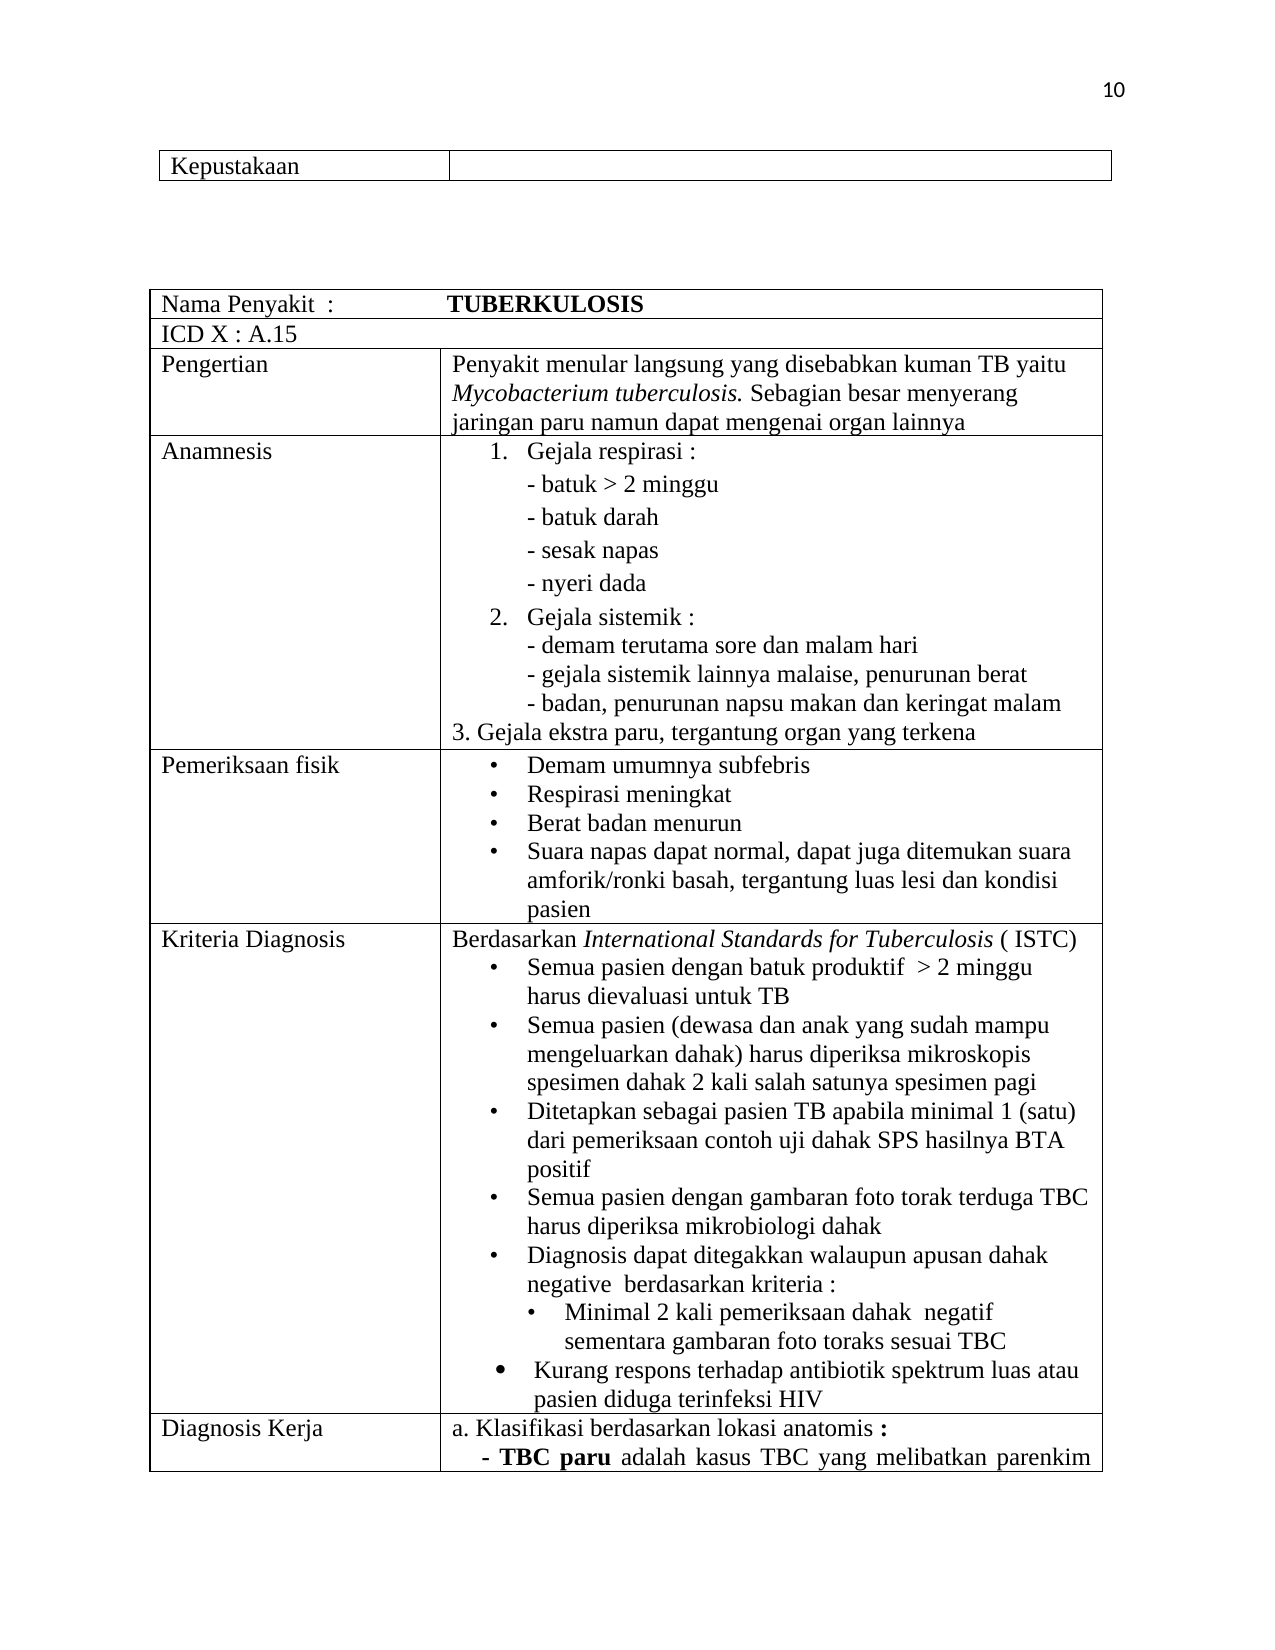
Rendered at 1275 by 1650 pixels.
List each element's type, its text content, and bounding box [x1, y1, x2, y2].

table_cell [450, 151, 1111, 180]
table_cell Kriteria Diagnosis [151, 924, 440, 1412]
table_cell Penyakit menular langsung yang disebabkan kuman TB yaitu Mycobacterium tuberculosis. Sebagian besar menyerang jaringan paru namun dapat mengenai organ lainnya [441, 349, 1102, 435]
table_cell Diagnosis Kerja [151, 1414, 440, 1471]
table_cell Kepustakaan [160, 151, 449, 180]
table_cell Pemeriksaan fisik [151, 750, 440, 923]
table_cell Gejala respirasi : - batuk > 2 minggu - batuk darah - sesak napas - nyeri dada Gejala sistemik : - demam terutama sore dan malam hari - gejala sistemik lainnya malaise, penurunan berat - badan, penurunan napsu makan dan keringat malam 3. Gejala ekstra paru, tergantung organ yang terkena [441, 436, 1102, 749]
table_cell Berdasarkan International Standards for Tuberculosis ( ISTC) Semua pasien dengan batuk produktif > 2 minggu harus dievaluasi untuk TB Semua pasien (dewasa dan anak yang sudah mampu mengeluarkan dahak) harus diperiksa mikroskopis spesimen dahak 2 kali salah satunya spesimen pagi Ditetapkan sebagai pasien TB apabila minimal 1 (satu) dari pemeriksaan contoh uji dahak SPS hasilnya BTA positif Semua pasien dengan gambaran foto torak terduga TBC harus diperiksa mikrobiologi dahak Diagnosis dapat ditegakkan walaupun apusan dahak negative berdasarkan kriteria : Minimal 2 kali pemeriksaan dahak negatif sementara gambaran foto toraks sesuai TBC Kurang respons terhadap antibiotik spektrum luas atau pasien diduga terinfeksi HIV [441, 924, 1102, 1412]
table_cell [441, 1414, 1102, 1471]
table_header Nama Penyakit : TUBERKULOSIS [151, 290, 1102, 318]
table_cell Anamnesis [151, 436, 440, 749]
table_cell ICD X : A.15 [151, 319, 1102, 348]
table_cell Demam umumnya subfebris Respirasi meningkat Berat badan menurun Suara napas dapat normal, dapat juga ditemukan suara amforik/ronki basah, tergantung luas lesi dan kondisi pasien [441, 750, 1102, 923]
table_cell Pengertian [151, 349, 440, 435]
